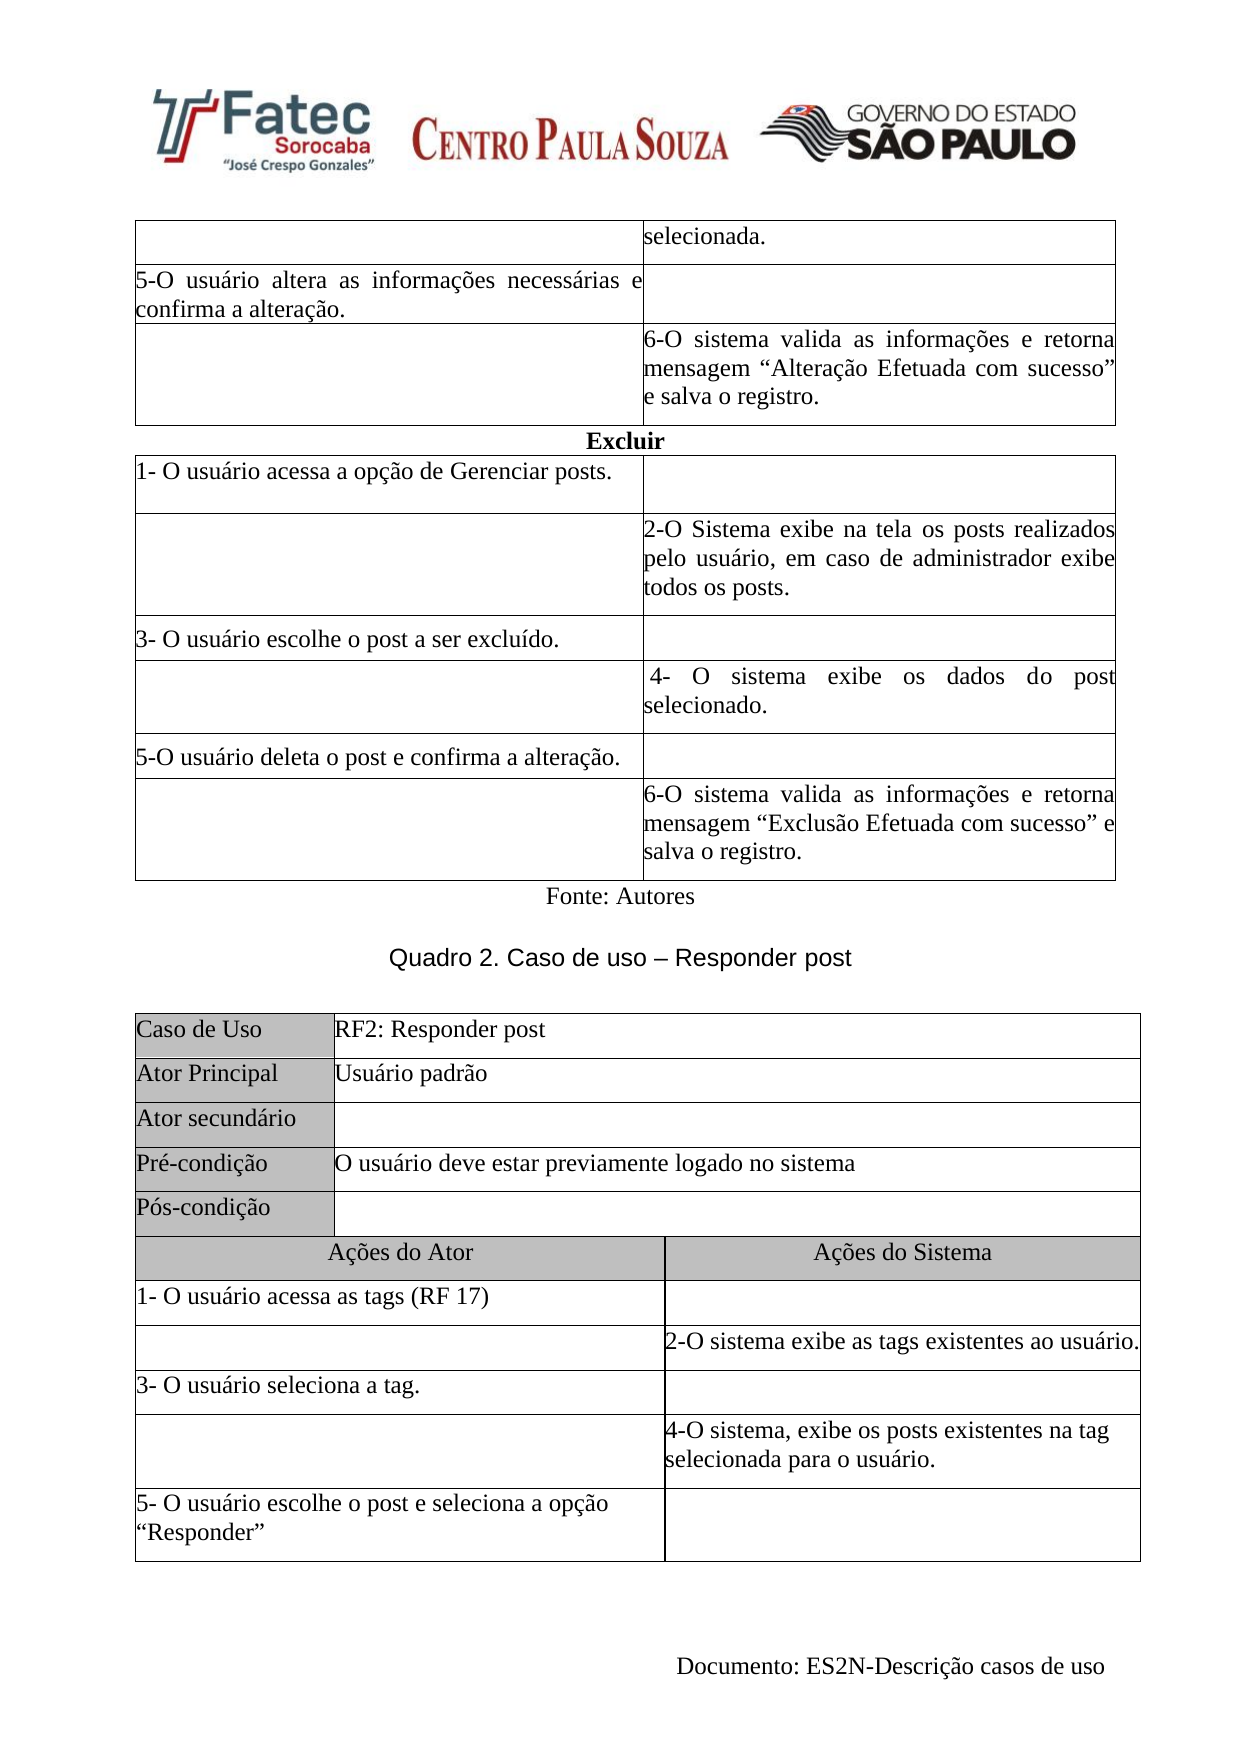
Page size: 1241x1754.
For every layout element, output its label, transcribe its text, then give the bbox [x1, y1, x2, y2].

table_cell 1- O usuário acessa as tags (RF 17) [136, 1281, 664, 1325]
table_cell [136, 661, 643, 733]
table_cell [666, 1489, 1140, 1561]
table_cell [136, 514, 643, 615]
table_cell [136, 221, 643, 264]
table_header RF2: Responder post [335, 1014, 1140, 1057]
picture [135, 73, 1079, 191]
table_cell 3- O usuário seleciona a tag. [136, 1371, 664, 1414]
table_cell [136, 1415, 664, 1487]
table_cell 1- O usuário acessa a opção de Gerenciar posts. [136, 456, 643, 513]
table_cell Pré-condição [136, 1148, 334, 1191]
table_cell [136, 324, 643, 425]
table_cell Excluir [135, 426, 1115, 455]
table_cell Ações do Sistema [666, 1237, 1140, 1280]
table_cell [335, 1103, 1140, 1147]
text Quadro 2. Caso de uso – Responder post [135, 943, 1105, 972]
table_cell 2-O Sistema exibe na tela os posts realizados pelo usuário, em caso de administrador exibe todos os posts. [644, 514, 1115, 615]
table_cell 2-O sistema exibe as tags existentes ao usuário. [666, 1326, 1140, 1369]
table_cell 4-O sistema, exibe os posts existentes na tag selecionada para o usuário. [666, 1415, 1140, 1487]
table_cell [644, 734, 1115, 778]
table_cell [136, 1326, 664, 1369]
table_cell [666, 1371, 1140, 1414]
table_cell Usuário padrão [335, 1059, 1140, 1102]
table_cell [666, 1281, 1140, 1325]
table_cell O usuário deve estar previamente logado no sistema [335, 1148, 1140, 1191]
table_cell Ações do Ator [136, 1237, 664, 1280]
table_cell 6-O sistema valida as informações e retorna mensagem “Exclusão Efetuada com sucesso” e salva o registro. [644, 779, 1115, 880]
table_cell 4- O sistema exibe os dados da postagem selecionada. [644, 221, 1115, 264]
table_cell [644, 265, 1115, 323]
table_cell 5-O usuário deleta o post e confirma a alteração. [136, 734, 643, 778]
table_cell Pós-condição [136, 1192, 334, 1236]
table_cell Ator Principal [136, 1059, 334, 1102]
text Fonte: Autores [135, 881, 1105, 910]
table_cell [644, 456, 1115, 513]
table_cell 3- O usuário escolhe o post a ser excluído. [136, 616, 643, 660]
table_cell 5- O usuário escolhe o post e seleciona a opção “Responder” [136, 1489, 664, 1561]
table_cell 4- O sistema exibe os dados do post selecionado. [644, 661, 1115, 733]
table_cell 6-O sistema valida as informações e retorna mensagem “Alteração Efetuada com sucesso” e salva o registro. [644, 324, 1115, 425]
table_cell Ator secundário [136, 1103, 334, 1147]
table_cell [644, 616, 1115, 660]
table_cell 5-O usuário altera as informações necessárias e confirma a alteração. [136, 265, 643, 323]
table_cell [136, 779, 643, 880]
table_header Caso de Uso [136, 1014, 334, 1057]
table_cell [335, 1192, 1140, 1236]
